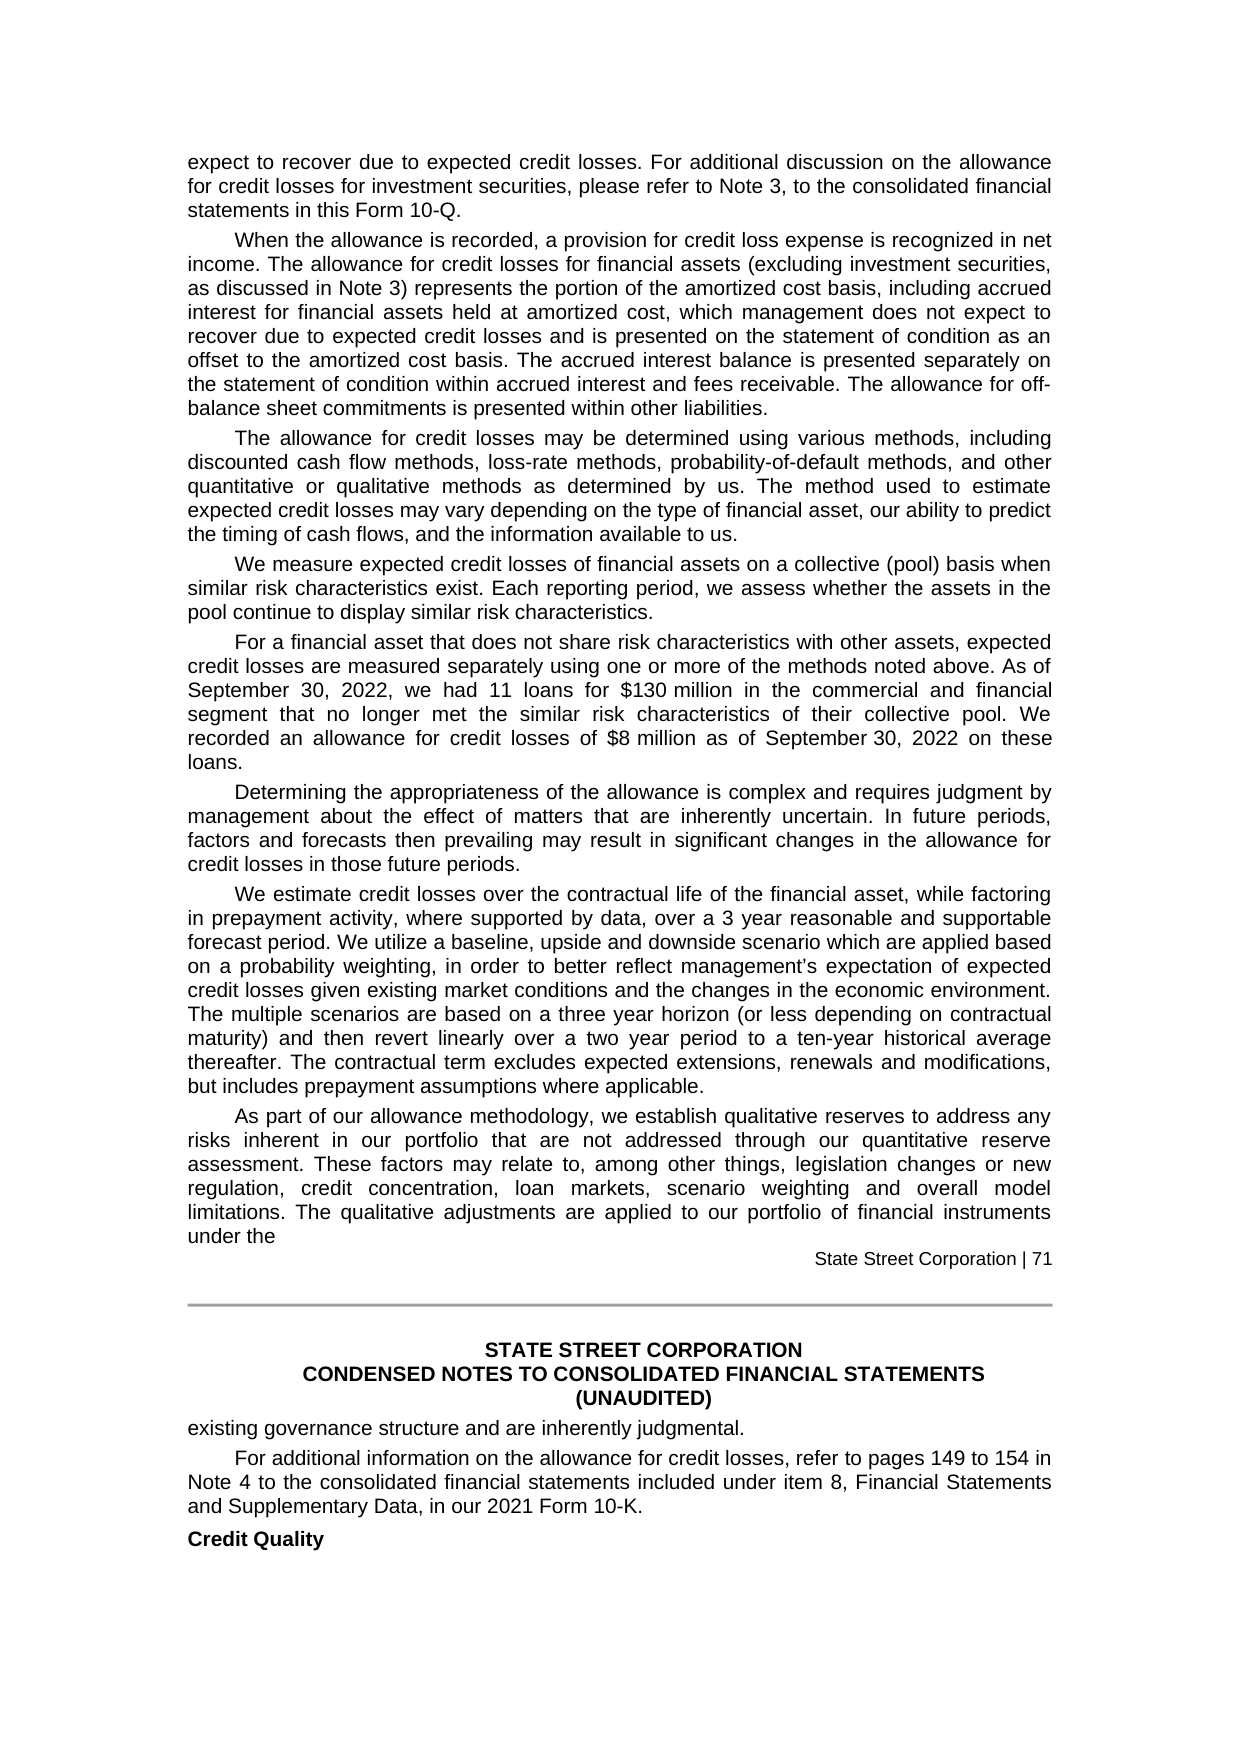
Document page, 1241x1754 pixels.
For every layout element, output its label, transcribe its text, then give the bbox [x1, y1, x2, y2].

text For a financial asset that does not share risk characteristics with other assets, expected credit losses are measured separately using one or more of the methods noted above. As of September 30, 2022, we had 11 loans for $130 million in the commercial and financial segment that no longer met the similar risk characteristics of their collective pool. We recorded an allowance for credit losses of $8 million as of September 30, 2022 on these loans. [187, 630, 1053, 774]
text For additional information on the allowance for credit losses, refer to pages 149 to 154 in Note 4 to the consolidated financial statements included under item 8, Financial Statements and Supplementary Data, in our 2021 Form 10-K. [187, 1446, 1053, 1518]
text We estimate credit losses over the contractual life of the financial asset, while factoring in prepayment activity, where supported by data, over a 3 year reasonable and supportable forecast period. We utilize a baseline, upside and downside scenario which are applied based on a probability weighting, in order to better reflect management’s expectation of expected credit losses given existing market conditions and the changes in the economic environment. The multiple scenarios are based on a three year horizon (or less depending on contractual maturity) and then revert linearly over a two year period to a ten-year historical average thereafter. The contractual term excludes expected extensions, renewals and modifications, but includes prepayment assumptions where applicable. [187, 882, 1053, 1098]
text Determining the appropriateness of the allowance is complex and requires judgment by management about the effect of matters that are inherently uncertain. In future periods, factors and forecasts then prevailing may result in significant changes in the allowance for credit losses in those future periods. [187, 780, 1053, 876]
text We measure expected credit losses of financial assets on a collective (pool) basis when similar risk characteristics exist. Each reporting period, we assess whether the assets in the pool continue to display similar risk characteristics. [187, 552, 1053, 624]
text STATE STREET CORPORATION [187, 1338, 1053, 1362]
text (UNAUDITED) [187, 1386, 1053, 1409]
text When the allowance is recorded, a provision for credit loss expense is recognized in net income. The allowance for credit losses for financial assets (excluding investment securities, as discussed in Note 3) represents the portion of the amortized cost basis, including accrued interest for financial assets held at amortized cost, which management does not expect to recover due to expected credit losses and is presented on the statement of condition as an offset to the amortized cost basis. The accrued interest balance is presented separately on the statement of condition within accrued interest and fees receivable. The allowance for off-balance sheet commitments is presented within other liabilities. [187, 228, 1053, 420]
text CONDENSED NOTES TO CONSOLIDATED FINANCIAL STATEMENTS [187, 1362, 1053, 1386]
text The allowance for credit losses may be determined using various methods, including discounted cash flow methods, loss-rate methods, probability-of-default methods, and other quantitative or qualitative methods as determined by us. The method used to estimate expected credit losses may vary depending on the type of financial asset, our ability to predict the timing of cash flows, and the information available to us. [187, 426, 1053, 546]
text Credit Quality [187, 1527, 1053, 1551]
text State Street Corporation | 71 [187, 1248, 1053, 1269]
text existing governance structure and are inherently judgmental. [187, 1416, 1053, 1440]
text As part of our allowance methodology, we establish qualitative reserves to address any risks inherent in our portfolio that are not addressed through our quantitative reserve assessment. These factors may relate to, among other things, legislation changes or new regulation, credit concentration, loan markets, scenario weighting and overall model limitations. The qualitative adjustments are applied to our portfolio of financial instruments under the [187, 1104, 1053, 1248]
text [187, 150, 1053, 222]
